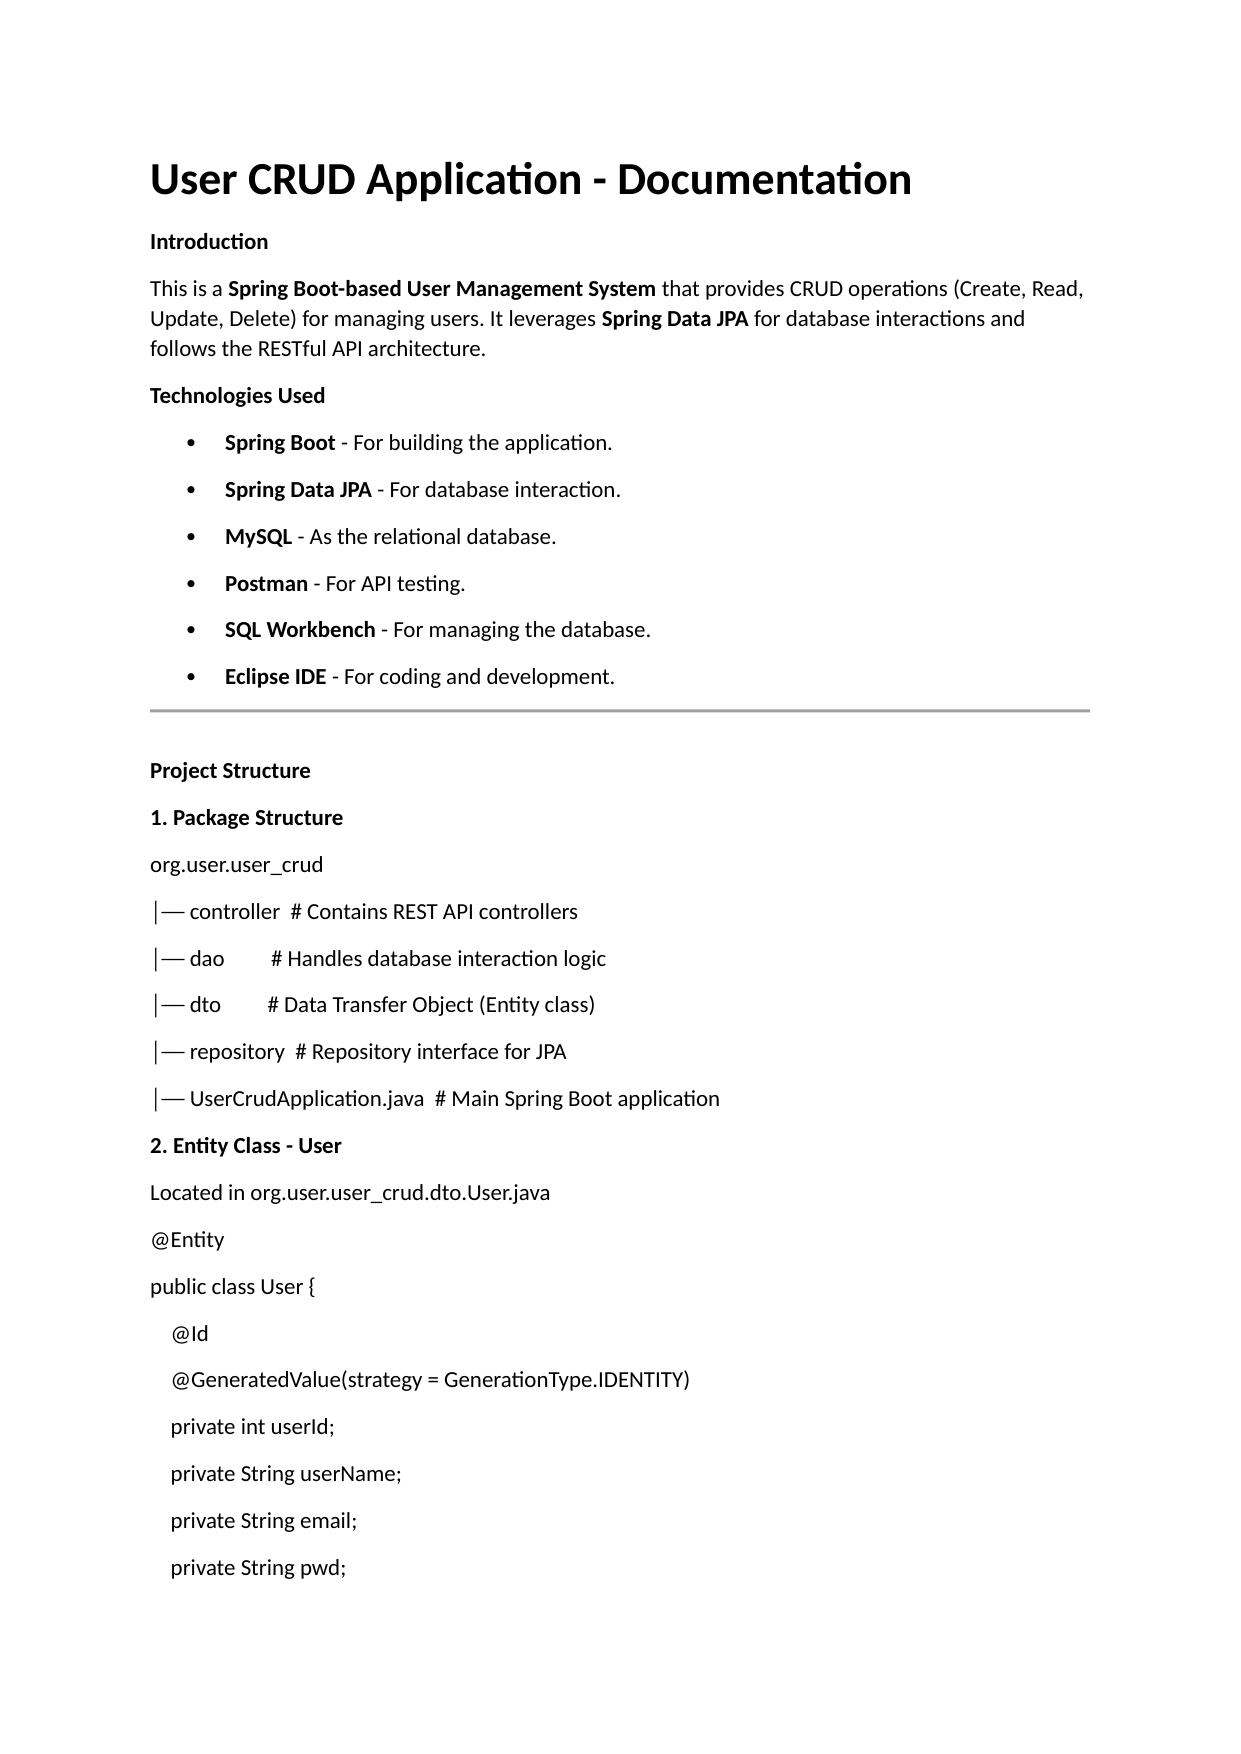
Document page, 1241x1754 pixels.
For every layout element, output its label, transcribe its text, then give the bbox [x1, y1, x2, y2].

list SQL Workbench - For managing the database. [187, 616, 1090, 643]
text public class User { [150, 1272, 1090, 1300]
text Located in org.user.user_crud.dto.User.java [150, 1178, 1090, 1206]
text @Entity [150, 1225, 1090, 1253]
text User CRUD Application - Documentation [150, 150, 1090, 206]
text │── dao # Handles database interaction logic [150, 944, 1090, 972]
list Eclipse IDE - For coding and development. [187, 662, 1090, 690]
text Introduction [150, 227, 1090, 255]
text private String userName; [150, 1459, 1090, 1487]
text │── controller # Contains REST API controllers [150, 897, 1090, 925]
list MySQL - As the relational database. [187, 522, 1090, 550]
text org.user.user_crud [150, 850, 1090, 878]
list Spring Boot - For building the application. [187, 428, 1090, 456]
text Project Structure [150, 756, 1090, 784]
list Postman - For API testing. [187, 569, 1090, 597]
text 1. Package Structure [150, 803, 1090, 831]
text │── dto # Data Transfer Object (Entity class) [150, 991, 1090, 1018]
text │── UserCrudApplication.java # Main Spring Boot application [150, 1084, 1090, 1112]
text @GeneratedValue(strategy = GenerationType.IDENTITY) [150, 1366, 1090, 1393]
text Technologies Used [150, 381, 1090, 409]
text private int userId; [150, 1412, 1090, 1440]
text 2. Entity Class - User [150, 1131, 1090, 1159]
text @Id [150, 1319, 1090, 1347]
text private String pwd; [150, 1553, 1090, 1581]
text This is a Spring Boot-based User Management System that provides CRUD operations (Create, Read, Update, Delete) for managing users. It leverages Spring Data JPA for database interactions and follows the RESTful API architecture. [150, 274, 1090, 362]
text │── repository # Repository interface for JPA [150, 1037, 1090, 1065]
text private String email; [150, 1506, 1090, 1534]
list Spring Data JPA - For database interaction. [187, 475, 1090, 503]
